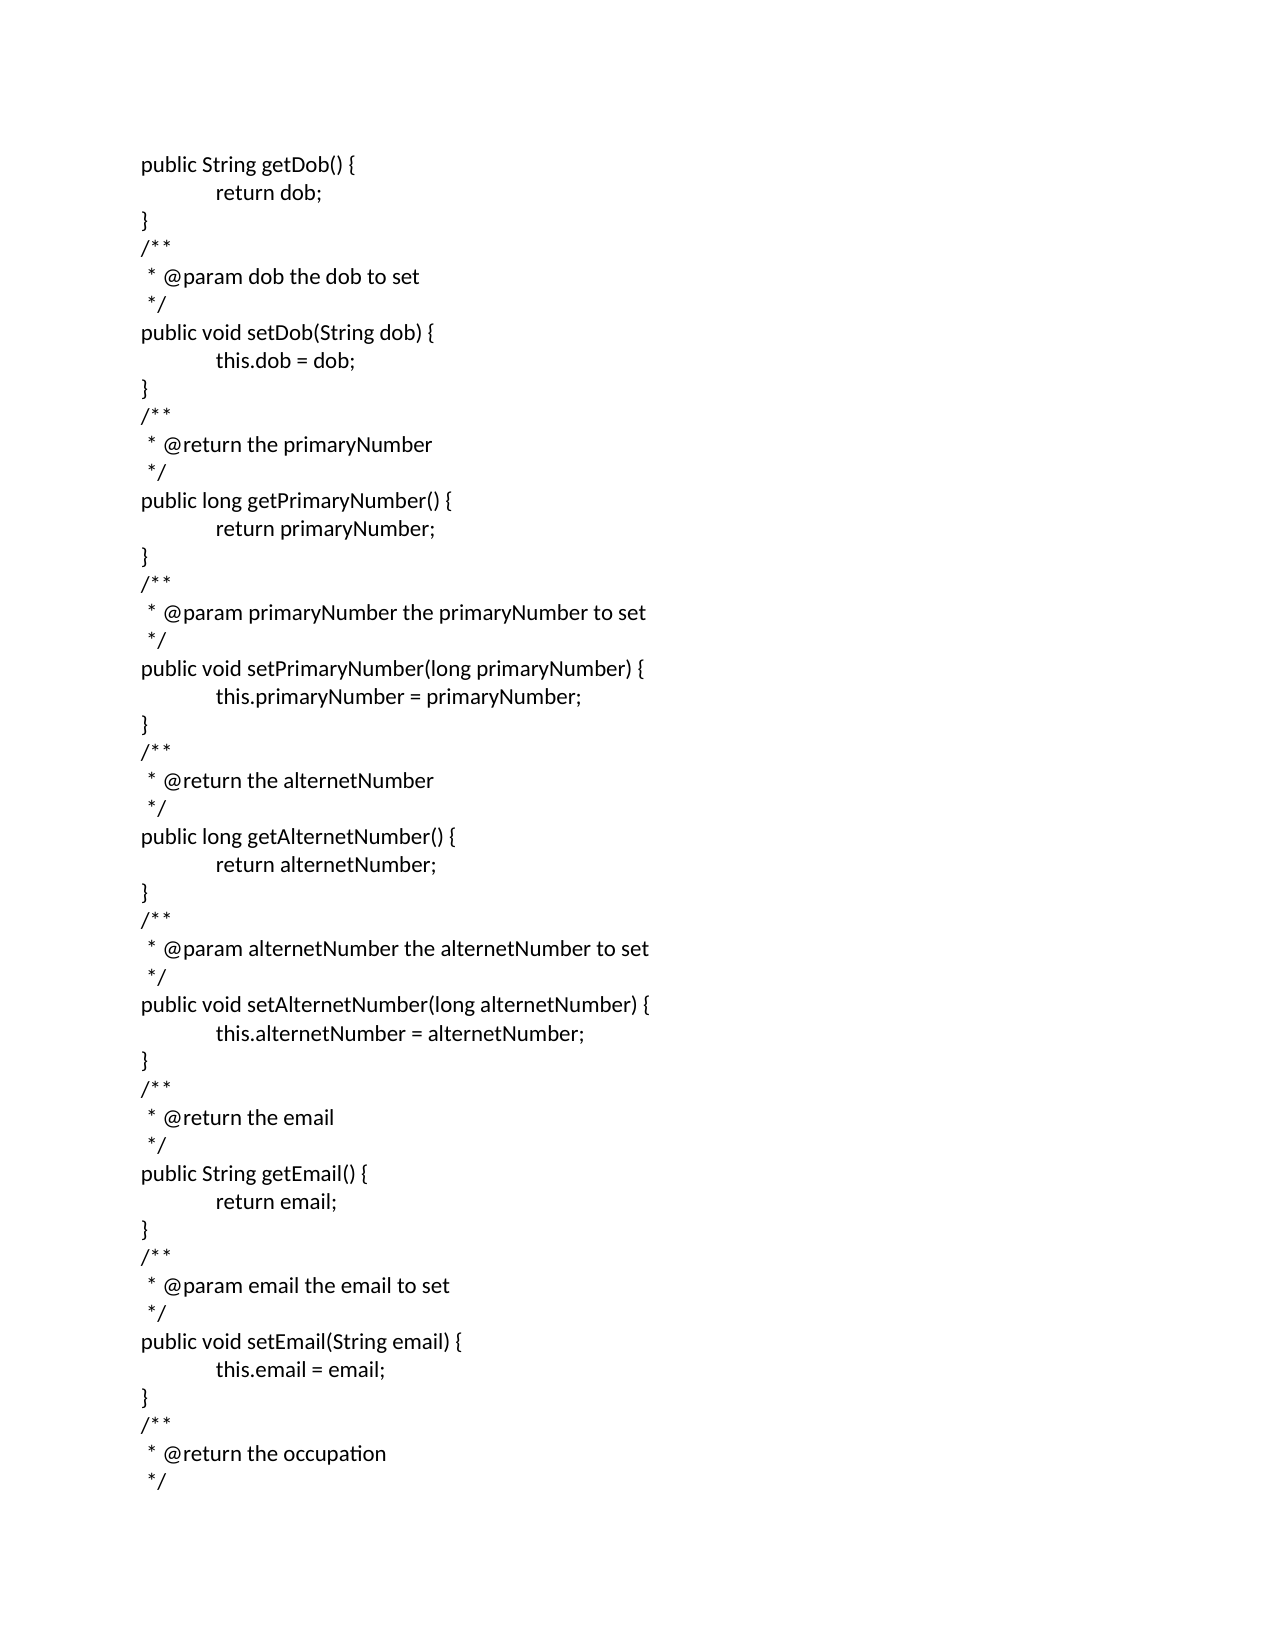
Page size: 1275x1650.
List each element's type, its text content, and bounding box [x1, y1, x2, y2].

text return email; [66, 1187, 1228, 1215]
text /** [66, 1075, 1228, 1103]
text public String getDob() { [66, 150, 1228, 178]
text /** [66, 1243, 1228, 1271]
text } [66, 374, 1228, 402]
text public long getPrimaryNumber() { [66, 486, 1228, 514]
text /** [66, 570, 1228, 598]
text * @return the alternetNumber [66, 766, 1228, 794]
text public void setAlternetNumber(long alternetNumber) { [66, 991, 1228, 1019]
text */ [66, 1299, 1228, 1327]
text /** [66, 907, 1228, 934]
text } [66, 542, 1228, 570]
text } [66, 1215, 1228, 1243]
text return dob; [66, 178, 1228, 206]
text */ [66, 626, 1228, 654]
text */ [66, 290, 1228, 318]
text * @param email the email to set [66, 1271, 1228, 1299]
text /** [66, 402, 1228, 430]
text this.dob = dob; [66, 346, 1228, 374]
text this.primaryNumber = primaryNumber; [66, 682, 1228, 710]
text this.alternetNumber = alternetNumber; [66, 1019, 1228, 1047]
text */ [66, 794, 1228, 822]
text } [66, 1383, 1228, 1411]
text */ [66, 963, 1228, 991]
text public void setEmail(String email) { [66, 1327, 1228, 1355]
text * @return the email [66, 1103, 1228, 1131]
text */ [66, 458, 1228, 486]
text * @param primaryNumber the primaryNumber to set [66, 598, 1228, 626]
text /** [66, 738, 1228, 766]
text */ [66, 1467, 1228, 1495]
text this.email = email; [66, 1355, 1228, 1383]
text /** [66, 1411, 1228, 1439]
text /** [66, 234, 1228, 262]
text } [66, 878, 1228, 907]
text } [66, 710, 1228, 738]
text return alternetNumber; [66, 851, 1228, 878]
text public void setPrimaryNumber(long primaryNumber) { [66, 654, 1228, 682]
text * @param dob the dob to set [66, 262, 1228, 290]
text return primaryNumber; [66, 514, 1228, 542]
text } [66, 1047, 1228, 1075]
text * @return the occupation [66, 1439, 1228, 1467]
text } [66, 206, 1228, 234]
text */ [66, 1131, 1228, 1159]
text public long getAlternetNumber() { [66, 822, 1228, 851]
text * @return the primaryNumber [66, 430, 1228, 458]
text public void setDob(String dob) { [66, 318, 1228, 346]
text public String getEmail() { [66, 1159, 1228, 1187]
text * @param alternetNumber the alternetNumber to set [66, 934, 1228, 963]
